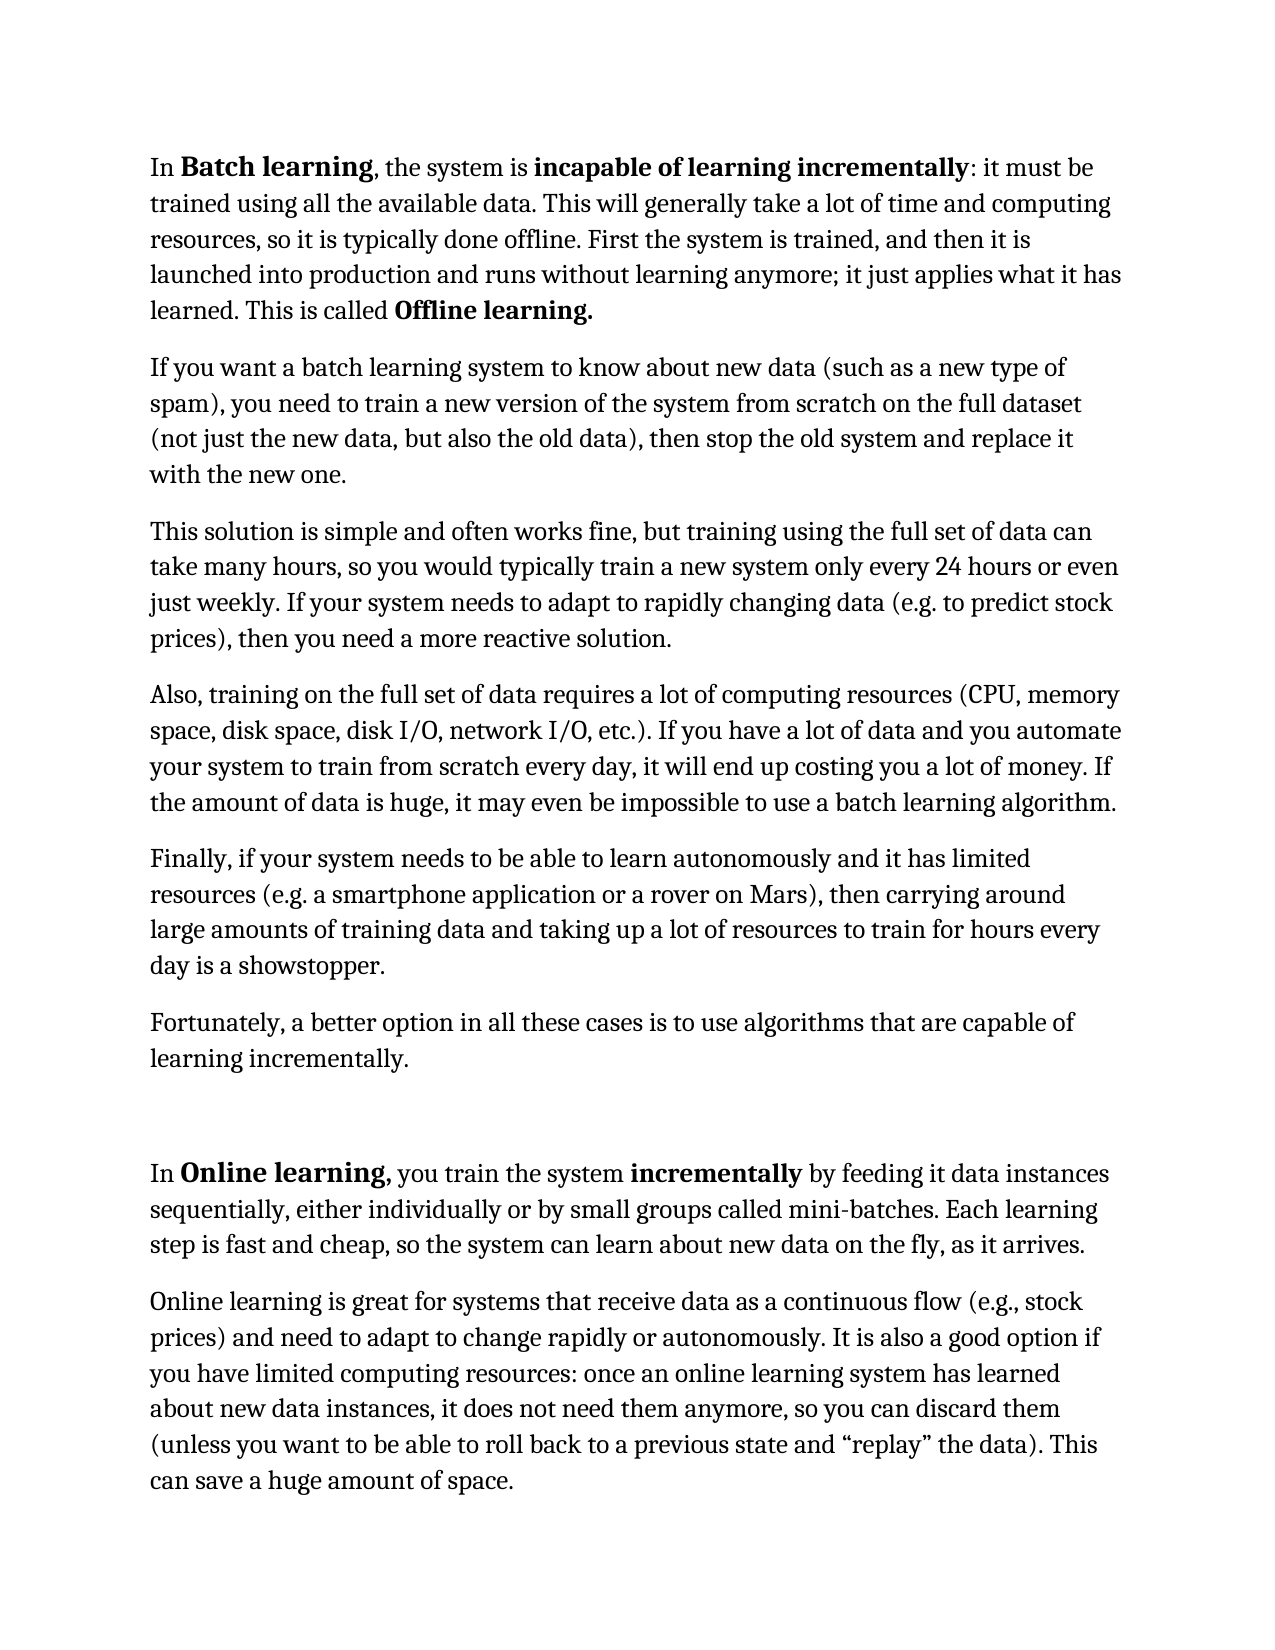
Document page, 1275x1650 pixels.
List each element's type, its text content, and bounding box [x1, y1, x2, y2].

text If you want a batch learning system to know about new data (such as a new type of spam), you need to train a new version of the system from scratch on the full dataset (not just the new data, but also the old data), then stop the old system and replace it with the new one. [150, 352, 1125, 490]
text Also, training on the full set of data requires a lot of computing resources (CPU, memory space, disk space, disk I/O, network I/O, etc.). If you have a lot of data and you automate your system to train from scratch every day, it will end up costing you a lot of money. If the amount of data is huge, it may even be impossible to use a batch learning algorithm. [150, 679, 1125, 818]
text This solution is simple and often works fine, but training using the full set of data can take many hours, so you would typically train a new system only every 24 hours or even just weekly. If your system needs to adapt to rapidly changing data (e.g. to predict stock prices), then you need a more reactive solution. [150, 516, 1125, 654]
text In Batch learning, the system is incapable of learning incrementally: it must be trained using all the available data. This will generally take a lot of time and computing resources, so it is typically done offline. First the system is trained, and then it is launched into production and runs without learning anymore; it just applies what it has learned. This is called Offline learning. [150, 150, 1125, 326]
text In Online learning, you train the system incrementally by feeding it data instances sequentially, either individually or by small groups called mini-batches. Each learning step is fast and cheap, so the system can learn about new data on the fly, as it arrives. [150, 1156, 1125, 1261]
text Fortunately, a better option in all these cases is to use algorithms that are capable of learning incrementally. [150, 1007, 1125, 1074]
text Online learning is great for systems that receive data as a continuous flow (e.g., stock prices) and need to adapt to change rapidly or autonomously. It is also a good option if you have limited computing resources: once an online learning system has learned about new data instances, it does not need them anymore, so you can discard them (unless you want to be able to roll back to a previous state and “replay” the data). This can save a huge amount of space. [150, 1286, 1125, 1496]
text Finally, if your system needs to be able to learn autonomously and it has limited resources (e.g. a smartphone application or a rover on Mars), then carrying around large amounts of training data and taking up a lot of resources to train for hours every day is a showstopper. [150, 843, 1125, 981]
